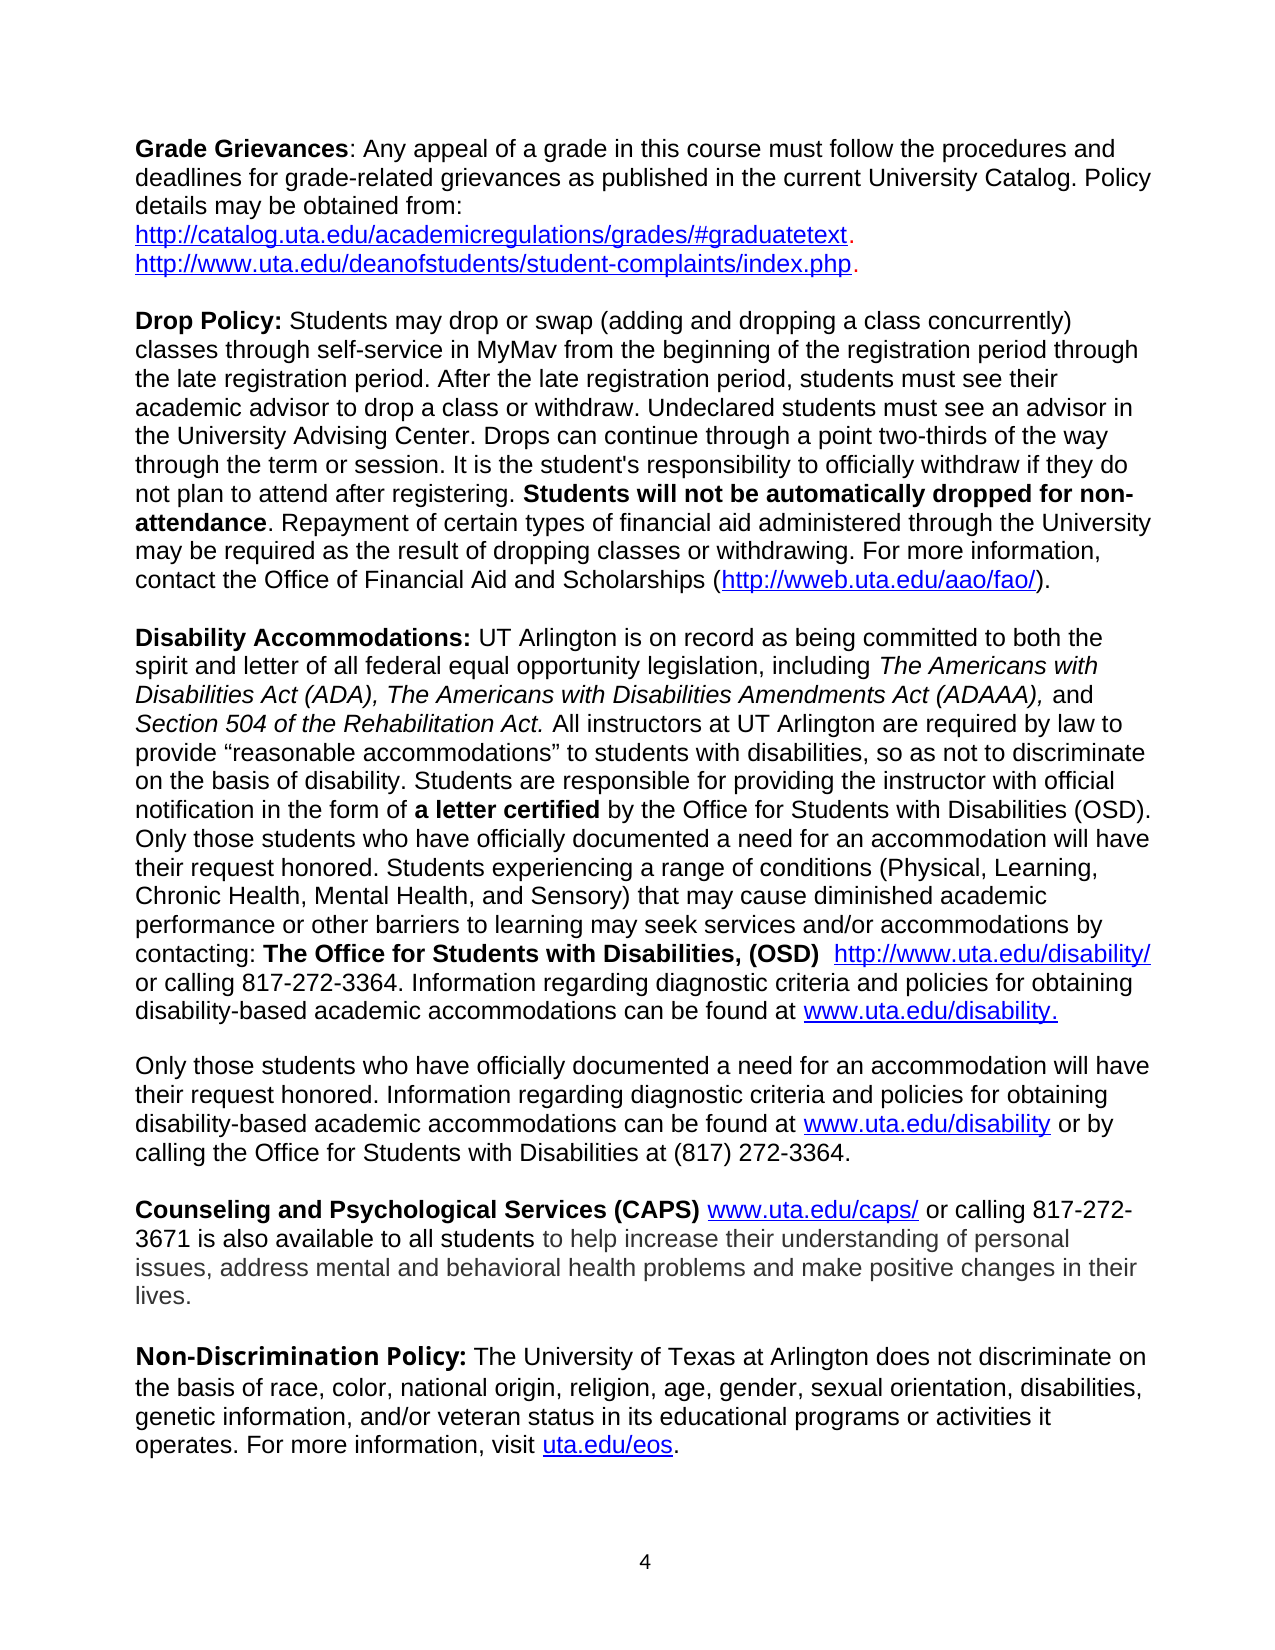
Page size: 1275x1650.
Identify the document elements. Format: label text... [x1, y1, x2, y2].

text Disability Accommodations: UT Arlington is on record as being committed to both the spirit and letter of all federal equal opportunity legislation, including The Americans with Disabilities Act (ADA), The Americans with Disabilities Amendments Act (ADAAA), and Section 504 of the Rehabilitation Act. All instructors at UT Arlington are required by law to provide “reasonable accommodations” to students with disabilities, so as not to discriminate on the basis of disability. Students are responsible for providing the instructor with official notification in the form of a letter certified by the Office for Students with Disabilities (OSD). Only those students who have officially documented a need for an accommodation will have their request honored. Students experiencing a range of conditions (Physical, Learning, Chronic Health, Mental Health, and Sensory) that may cause diminished academic performance or other barriers to learning may seek services and/or accommodations by contacting: The Office for Students with Disabilities, (OSD) http://www.uta.edu/disability/ or calling 817-272-3364. Information regarding diagnostic criteria and policies for obtaining disability-based academic accommodations can be found at www.uta.edu/disability. [135, 622, 1155, 1025]
text http://catalog.uta.edu/academicregulations/grades/#graduatetext. http://www.uta.edu/deanofstudents/student-complaints/index.php. [135, 220, 1155, 277]
text Drop Policy: Students may drop or swap (adding and dropping a class concurrently) classes through self-service in MyMav from the beginning of the registration period through the late registration period. After the late registration period, students must see their academic advisor to drop a class or withdraw. Undeclared students must see an advisor in the University Advising Center. Drops can continue through a point two-thirds of the way through the term or session. It is the student's responsibility to officially withdraw if they do not plan to attend after registering. Students will not be automatically dropped for non-attendance. Repayment of certain types of financial aid administered through the University may be required as the result of dropping classes or withdrawing. For more information, contact the Office of Financial Aid and Scholarships (http://wweb.uta.edu/aao/fao/). [135, 306, 1155, 594]
text Counseling and Psychological Services (CAPS) www.uta.edu/caps/ or calling 817-272-3671 is also available to all students to help increase their understanding of personal issues, address mental and behavioral health problems and make positive changes in their lives. [135, 1195, 1155, 1310]
text Non-Discrimination Policy: The University of Texas at Arlington does not discriminate on the basis of race, color, national origin, religion, age, gender, sexual orientation, disabilities, genetic information, and/or veteran status in its educational programs or activities it operates. For more information, visit uta.edu/eos. [135, 1339, 1155, 1459]
text Grade Grievances: Any appeal of a grade in this course must follow the procedures and deadlines for grade-related grievances as published in the current University Catalog. Policy details may be obtained from: [135, 134, 1155, 220]
text Only those students who have officially documented a need for an accommodation will have their request honored. Information regarding diagnostic criteria and policies for obtaining disability-based academic accommodations can be found at www.uta.edu/disability or by calling the Office for Students with Disabilities at (817) 272-3364. [135, 1051, 1155, 1166]
